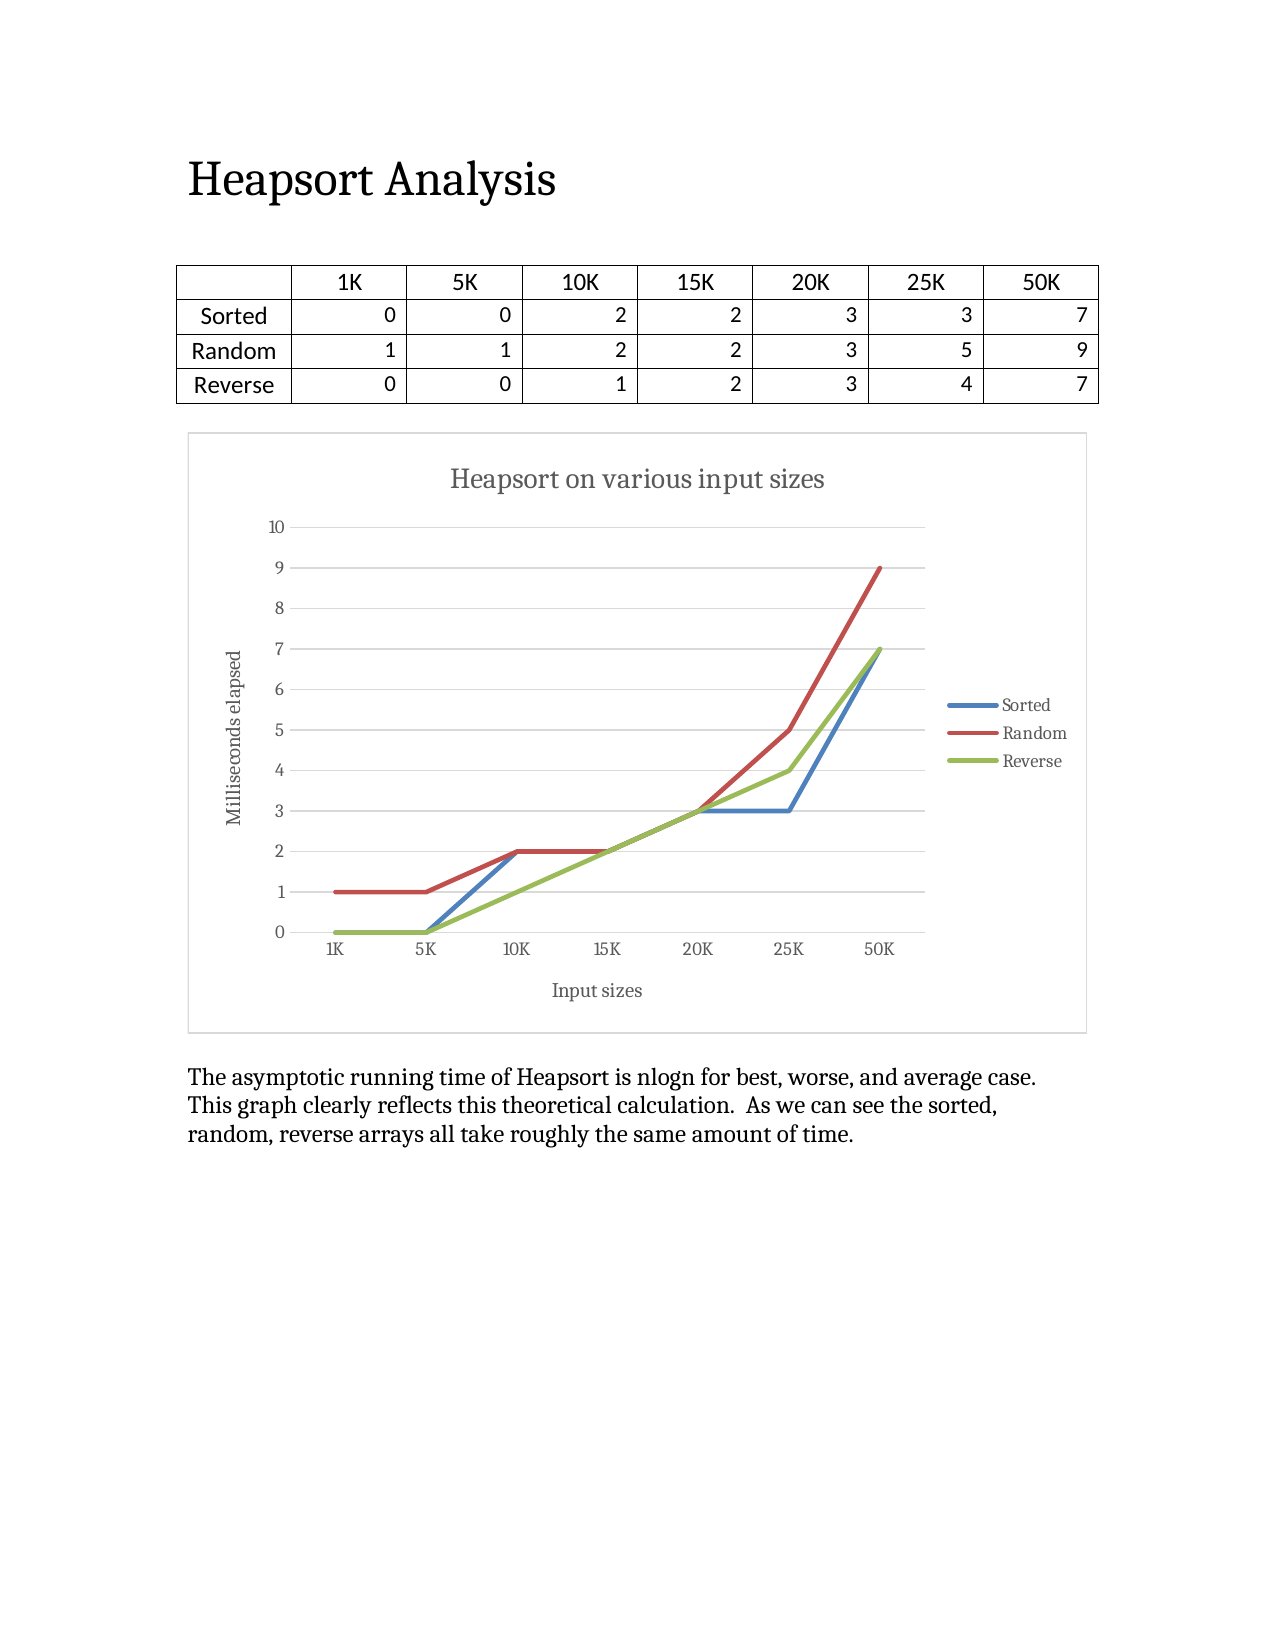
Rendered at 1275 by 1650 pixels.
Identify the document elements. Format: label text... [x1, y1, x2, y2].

table_cell 7 [984, 369, 1098, 402]
table_header 15K [638, 266, 752, 299]
table_cell 2 [638, 300, 752, 334]
table_cell 3 [753, 369, 868, 402]
table_cell 1 [292, 335, 406, 368]
table_header 1K [292, 266, 406, 299]
table_cell 1 [407, 335, 522, 368]
table_cell 1 [523, 369, 637, 402]
table_cell 3 [869, 300, 983, 334]
text The asymptotic running time of Heapsort is nlogn for best, worse, and average case. This graph clearly reflects this theoretical calculation. As we can see the sorted, random, reverse arrays all take roughly the same amount of time. [187, 1063, 1087, 1149]
table_header 10K [523, 266, 637, 299]
table_header 20K [753, 266, 868, 299]
table_cell 2 [523, 335, 637, 368]
table_cell 2 [638, 335, 752, 368]
table_cell 0 [407, 300, 522, 334]
table_cell 4 [869, 369, 983, 402]
table_cell 0 [292, 300, 406, 334]
table_header 50K [984, 266, 1098, 299]
text Heapsort Analysis [187, 150, 1087, 207]
table_cell 5 [869, 335, 983, 368]
table_header 5K [407, 266, 522, 299]
table_header 25K [869, 266, 983, 299]
table_cell Sorted [177, 300, 291, 334]
table_cell 0 [292, 369, 406, 402]
table_cell 7 [984, 300, 1098, 334]
table_cell 3 [753, 335, 868, 368]
table_cell 2 [638, 369, 752, 402]
table_cell 2 [523, 300, 637, 334]
table_header [177, 266, 291, 299]
table_cell Reverse [177, 369, 291, 402]
table_cell 0 [407, 369, 522, 402]
table_cell 9 [984, 335, 1098, 368]
table_cell Random [177, 335, 291, 368]
table_cell 3 [753, 300, 868, 334]
